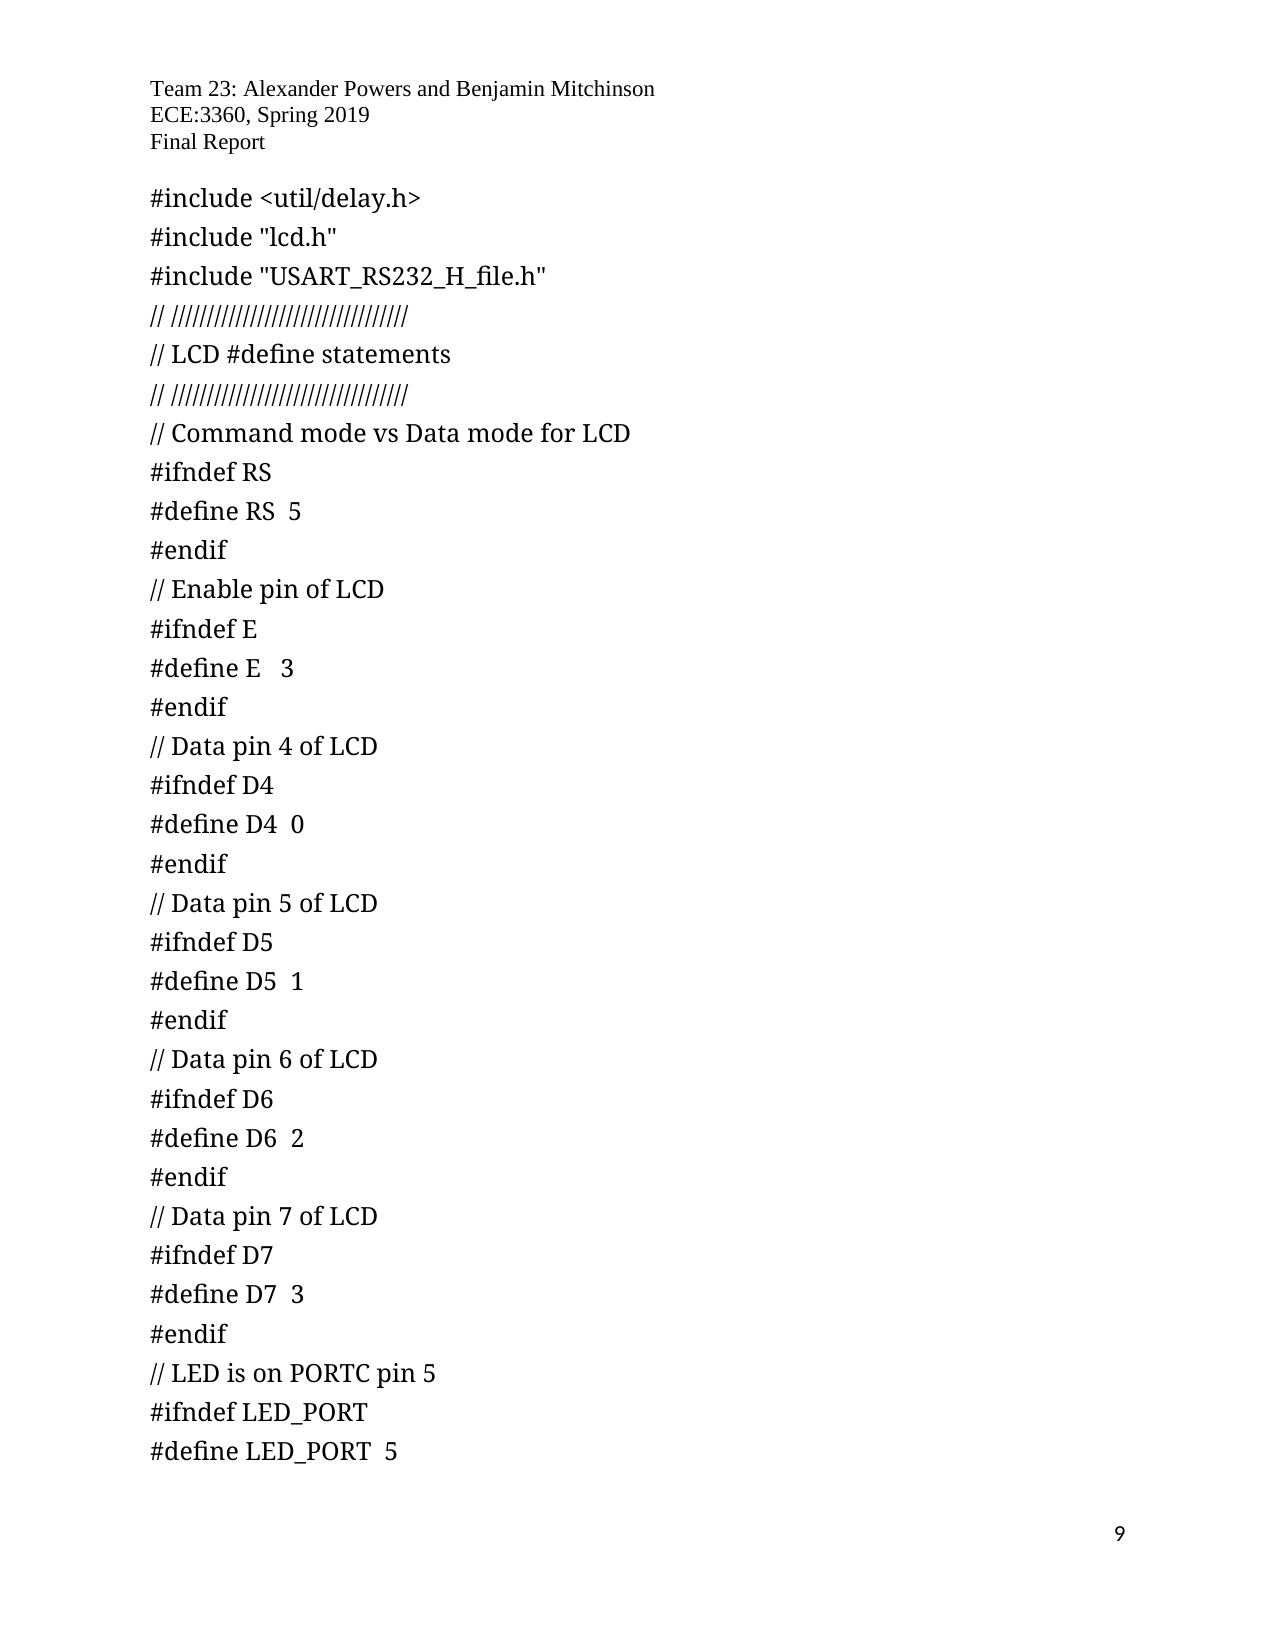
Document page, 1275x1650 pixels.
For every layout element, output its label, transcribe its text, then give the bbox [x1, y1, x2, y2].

text // Data pin 7 of LCD [150, 1199, 1125, 1233]
text #endif [150, 1003, 1125, 1037]
text // ///////////////////////////////// [150, 298, 1125, 332]
text // Command mode vs Data mode for LCD [150, 415, 1125, 449]
text #define D7 3 [150, 1277, 1125, 1311]
text // Data pin 5 of LCD [150, 885, 1125, 919]
text #define RS 5 [150, 494, 1125, 528]
text #ifndef D7 [150, 1238, 1125, 1272]
text // LCD #define statements [150, 337, 1125, 371]
text #ifndef D6 [150, 1081, 1125, 1115]
text #define E 3 [150, 650, 1125, 684]
text #ifndef LED_PORT [150, 1394, 1125, 1429]
text // Enable pin of LCD [150, 572, 1125, 606]
text #include <util/delay.h> [150, 180, 1125, 214]
text // Data pin 4 of LCD [150, 729, 1125, 763]
text #include "lcd.h" [150, 219, 1125, 254]
text // ///////////////////////////////// [150, 376, 1125, 410]
text #endif [150, 1316, 1125, 1350]
text #include "USART_RS232_H_file.h" [150, 259, 1125, 293]
text #define LED_PORT 5 [150, 1434, 1125, 1468]
text #endif [150, 533, 1125, 567]
text #define D6 2 [150, 1120, 1125, 1154]
text #define D4 0 [150, 807, 1125, 841]
text // LED is on PORTC pin 5 [150, 1355, 1125, 1389]
text #endif [150, 1159, 1125, 1194]
text #endif [150, 846, 1125, 880]
text #endif [150, 689, 1125, 724]
text #ifndef RS [150, 454, 1125, 489]
text #ifndef D4 [150, 768, 1125, 802]
text // Data pin 6 of LCD [150, 1042, 1125, 1076]
text #define D5 1 [150, 964, 1125, 998]
text #ifndef D5 [150, 924, 1125, 959]
text #ifndef E [150, 611, 1125, 645]
